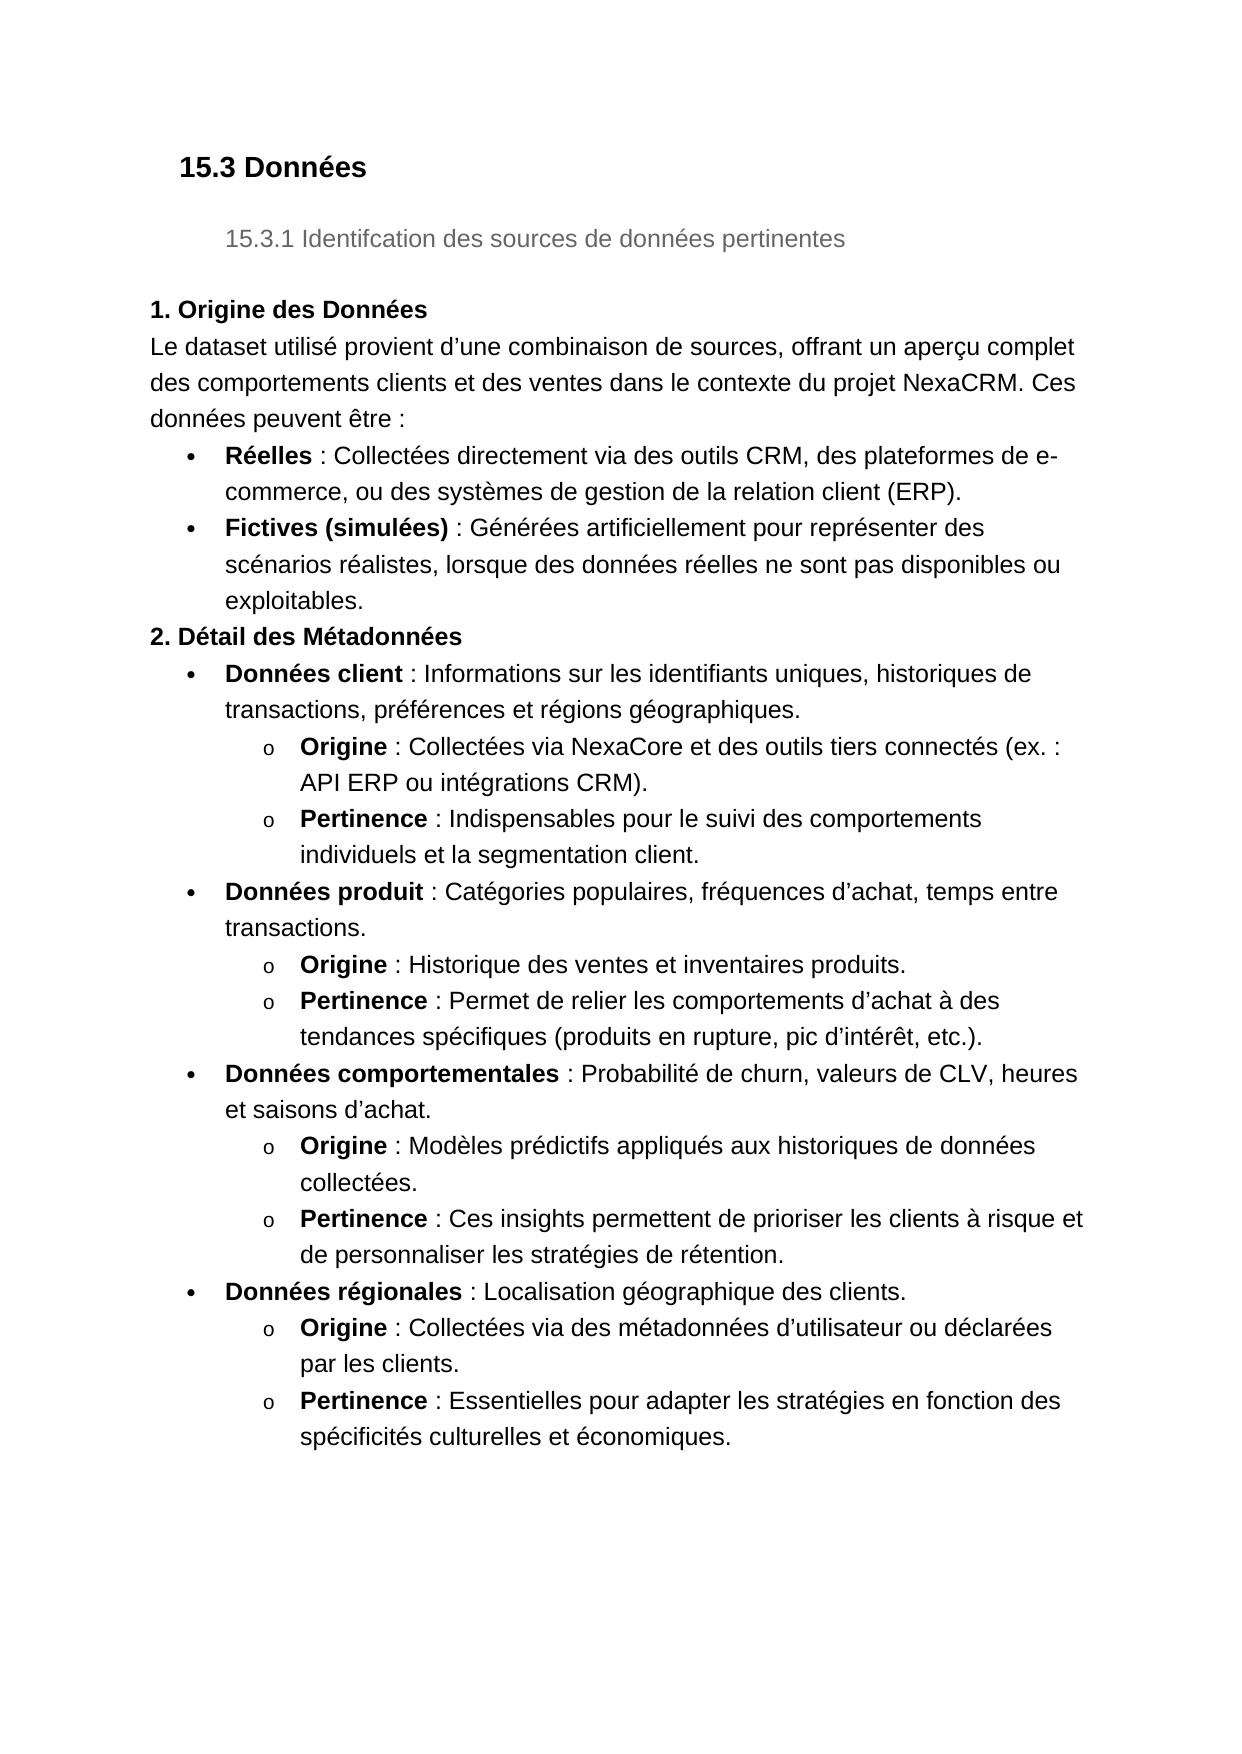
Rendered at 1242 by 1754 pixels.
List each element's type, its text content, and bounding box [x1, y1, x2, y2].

list Origine : Historique des ventes et inventaires produits. [262, 944, 1092, 980]
list Origine : Collectées via des métadonnées d’utilisateur ou déclarées par les clients. [262, 1307, 1092, 1380]
list Données client : Informations sur les identifiants uniques, historiques de transactions, préférences et régions géographiques. [187, 653, 1092, 726]
list Fictives (simulées) : Générées artificiellement pour représenter des scénarios réalistes, lorsque des données réelles ne sont pas disponibles ou exploitables. [187, 508, 1092, 617]
list Pertinence : Ces insights permettent de prioriser les clients à risque et de personnaliser les stratégies de rétention. [262, 1198, 1092, 1271]
text 15.3 Données [179, 150, 1092, 183]
list Pertinence : Indispensables pour le suivi des comportements individuels et la segmentation client. [262, 798, 1092, 871]
list Pertinence : Permet de relier les comportements d’achat à des tendances spécifiques (produits en rupture, pic d’intérêt, etc.). [262, 980, 1092, 1053]
list Données produit : Catégories populaires, fréquences d’achat, temps entre transactions. [187, 871, 1092, 944]
list Données régionales : Localisation géographique des clients. [187, 1271, 1092, 1307]
list Origine : Modèles prédictifs appliqués aux historiques de données collectées. [262, 1126, 1092, 1198]
text Le dataset utilisé provient d’une combinaison de sources, offrant un aperçu complet des comportements clients et des ventes dans le contexte du projet NexaCRM. Ces données peuvent être : [150, 326, 1092, 435]
list Réelles : Collectées directement via des outils CRM, des plateformes de e-commerce, ou des systèmes de gestion de la relation client (ERP). [187, 435, 1092, 508]
list 15.3.1 Identifcation des sources de données pertinentes [185, 224, 1092, 253]
list Origine : Collectées via NexaCore et des outils tiers connectés (ex. : API ERP ou intégrations CRM). [262, 726, 1092, 798]
list Données comportementales : Probabilité de churn, valeurs de CLV, heures et saisons d’achat. [187, 1053, 1092, 1126]
text 2. Détail des Métadonnées [150, 617, 1092, 653]
text 1. Origine des Données [150, 289, 1092, 326]
list Pertinence : Essentielles pour adapter les stratégies en fonction des spécificités culturelles et économiques. [262, 1380, 1092, 1453]
